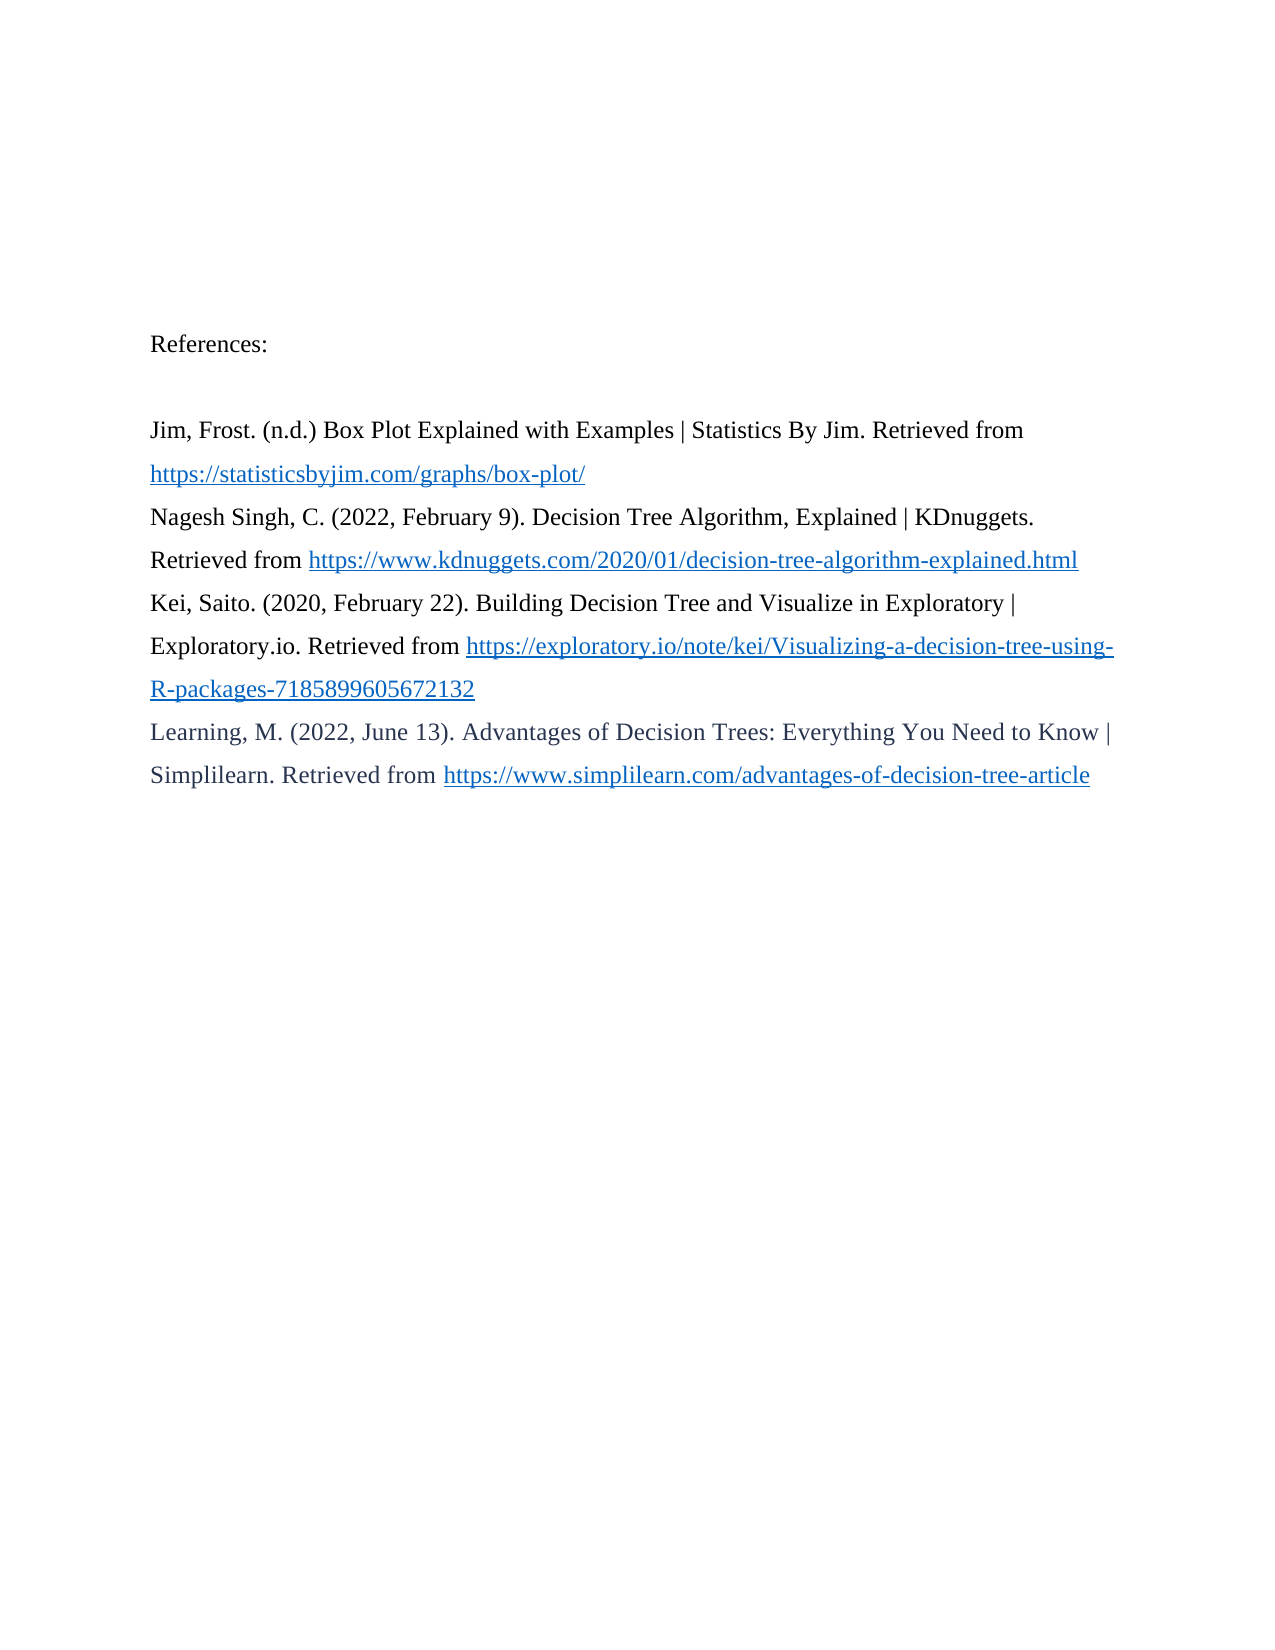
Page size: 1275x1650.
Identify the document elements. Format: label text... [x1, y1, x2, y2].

text References: [150, 329, 1125, 358]
text Jim, Frost. (n.d.) Box Plot Explained with Examples | Statistics By Jim. Retrieved from https://statisticsbyjim.com/graphs/box-plot/ [150, 416, 1125, 487]
text Nagesh Singh, C. (2022, February 9). Decision Tree Algorithm, Explained | KDnuggets. Retrieved from https://www.kdnuggets.com/2020/01/decision-tree-algorithm-explained.html [150, 502, 1125, 574]
text Learning, M. (2022, June 13). Advantages of Decision Trees: Everything You Need to Know | Simplilearn. Retrieved from https://www.simplilearn.com/advantages-of-decision-tree-article [150, 717, 1125, 789]
text Kei, Saito. (2020, February 22). Building Decision Tree and Visualize in Exploratory | Exploratory.io. Retrieved from https://exploratory.io/note/kei/Visualizing-a-decision-tree-using-R-packages-7185899605672132 [150, 588, 1125, 703]
